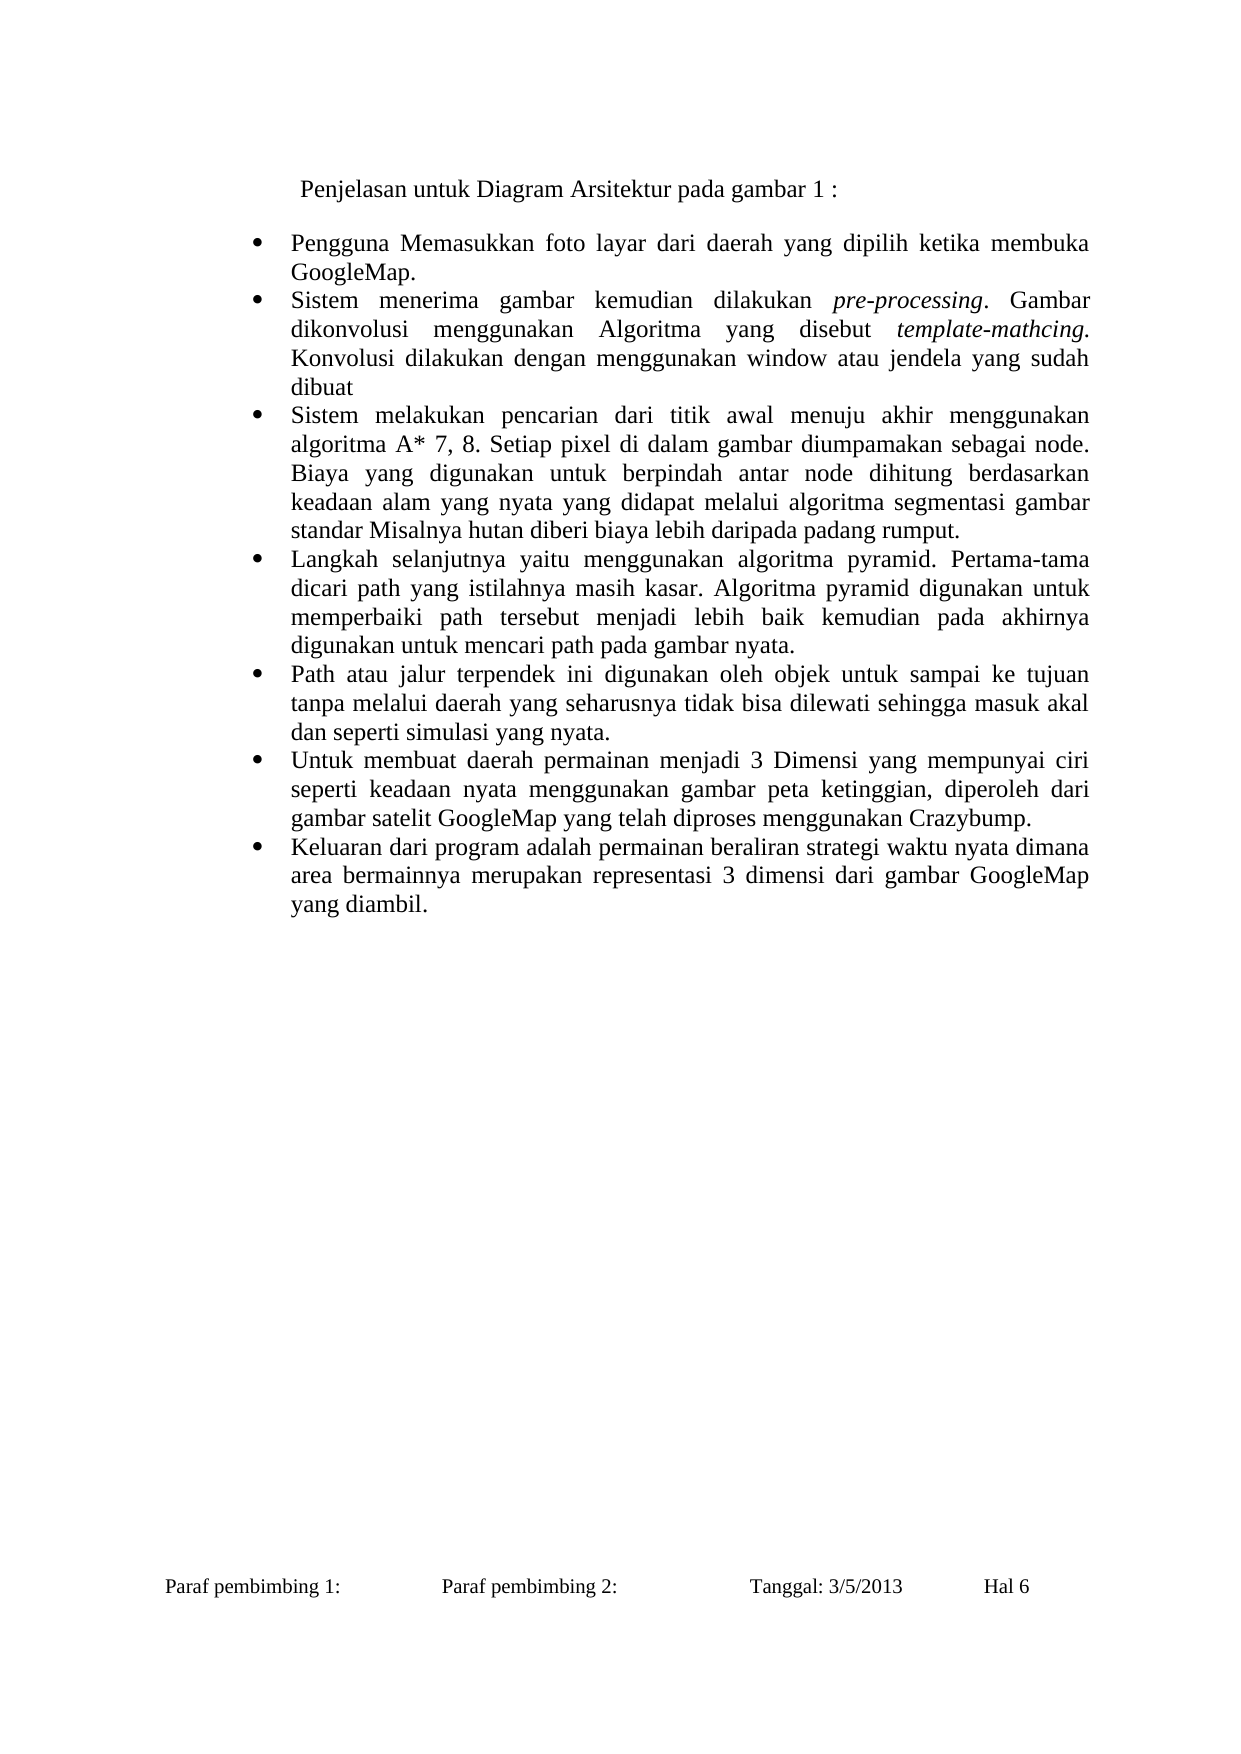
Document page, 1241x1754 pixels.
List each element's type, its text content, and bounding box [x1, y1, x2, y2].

list Langkah selanjutnya yaitu menggunakan algoritma pyramid. Pertama-tama dicari path yang istilahnya masih kasar. Algoritma pyramid digunakan untuk memperbaiki path tersebut menjadi lebih baik kemudian pada akhirnya digunakan untuk mencari path pada gambar nyata. [253, 544, 1090, 659]
list Untuk membuat daerah permainan menjadi 3 Dimensi yang mempunyai ciri seperti keadaan nyata menggunakan gambar peta ketinggian, diperoleh dari gambar satelit GoogleMap yang telah diproses menggunakan Crazybump. [253, 745, 1090, 832]
list Pengguna Memasukkan foto layar dari daerah yang dipilih ketika membuka GoogleMap. [253, 228, 1090, 285]
list Sistem menerima gambar kemudian dilakukan pre-processing. Gambar dikonvolusi menggunakan Algoritma yang disebut template-mathcing. Konvolusi dilakukan dengan menggunakan window atau jendela yang sudah dibuat [253, 285, 1090, 400]
list Keluaran dari program adalah permainan beraliran strategi waktu nyata dimana area bermainnya merupakan representasi 3 dimensi dari gambar GoogleMap yang diambil. [253, 832, 1090, 918]
text Penjelasan untuk Diagram Arsitektur pada gambar 1 : [300, 174, 1090, 203]
list Sistem melakukan pencarian dari titik awal menuju akhir menggunakan algoritma A* , . Setiap pixel di dalam gambar diumpamakan sebagai node. Biaya yang digunakan untuk berpindah antar node dihitung berdasarkan keadaan alam yang nyata yang didapat melalui algoritma segmentasi gambar standar Misalnya hutan diberi biaya lebih daripada padang rumput. [253, 400, 1090, 544]
list Path atau jalur terpendek ini digunakan oleh objek untuk sampai ke tujuan tanpa melalui daerah yang seharusnya tidak bisa dilewati sehingga masuk akal dan seperti simulasi yang nyata. [253, 659, 1090, 745]
